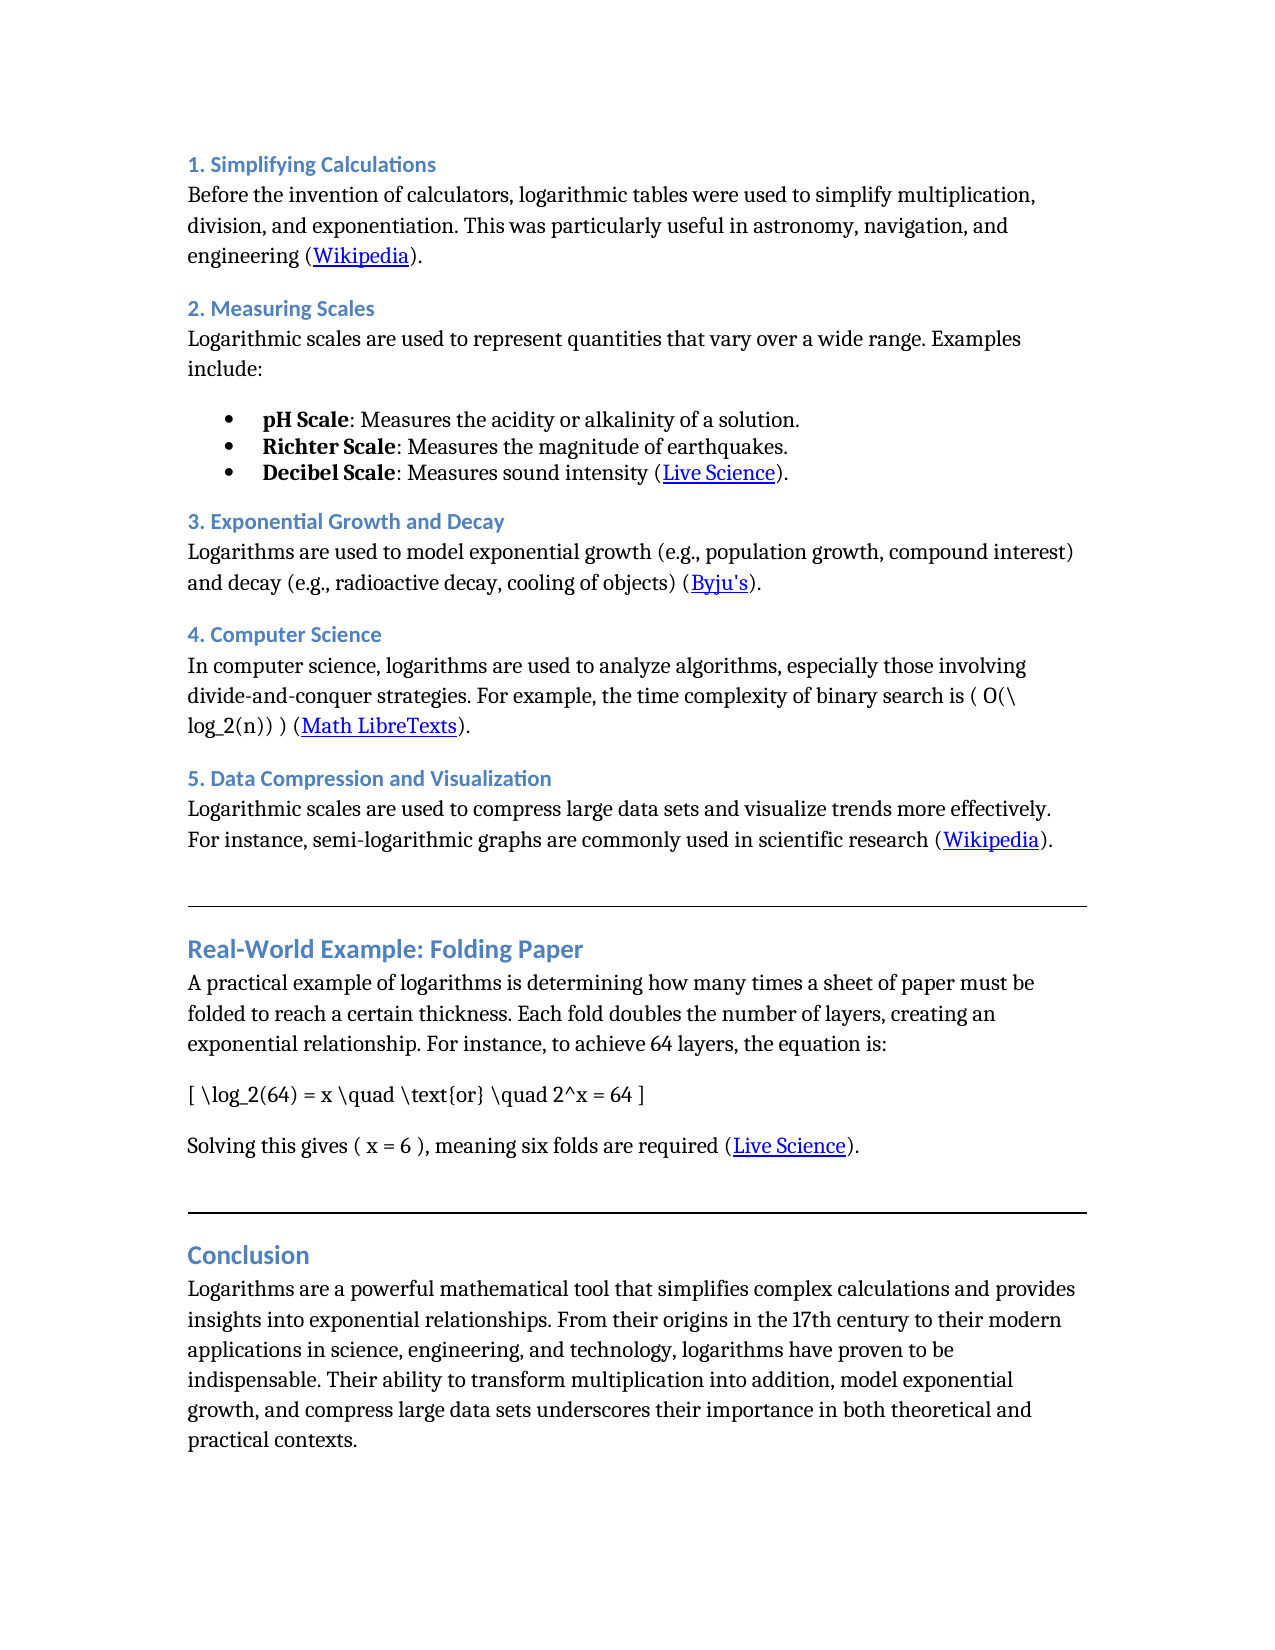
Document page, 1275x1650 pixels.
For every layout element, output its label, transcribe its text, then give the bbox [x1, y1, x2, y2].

subtitle 3. Exponential Growth and Decay [187, 507, 1087, 535]
text In computer science, logarithms are used to analyze algorithms, especially those involving divide-and-conquer strategies. For example, the time complexity of binary search is ( O(\log_2(n)) ) (Math LibreTexts). [187, 653, 1087, 739]
text Logarithms are used to model exponential growth (e.g., population growth, compound interest) and decay (e.g., radioactive decay, cooling of objects) (Byju's). [187, 539, 1087, 596]
text Logarithmic scales are used to compress large data sets and visualize trends more effectively. For instance, semi-logarithmic graphs are commonly used in scientific research (Wikipedia). [187, 796, 1087, 853]
subtitle 2. Measuring Scales [187, 294, 1087, 322]
text Before the invention of calculators, logarithmic tables were used to simplify multiplication, division, and exponentiation. This was particularly useful in astronomy, navigation, and engineering (Wikipedia). [187, 182, 1087, 269]
subtitle 1. Simplifying Calculations [187, 150, 1087, 178]
subtitle 5. Data Compression and Visualization [187, 764, 1087, 792]
text A practical example of logarithms is determining how many times a sheet of paper must be folded to reach a certain thickness. Each fold doubles the number of layers, creating an exponential relationship. For instance, to achieve 64 layers, the equation is: [187, 970, 1087, 1057]
text Logarithms are a powerful mathematical tool that simplifies complex calculations and provides insights into exponential relationships. From their origins in the 17th century to their modern applications in science, engineering, and technology, logarithms have proven to be indispensable. Their ability to transform multiplication into addition, model exponential growth, and compress large data sets underscores their importance in both theoretical and practical contexts. [187, 1276, 1087, 1454]
text [ \log_2(64) = x \quad \text{or} \quad 2^x = 64 ] [187, 1082, 1087, 1108]
list pH Scale: Measures the acidity or alkalinity of a solution. [225, 407, 1087, 433]
subtitle 4. Computer Science [187, 620, 1087, 648]
subtitle Conclusion [187, 1238, 1087, 1271]
text Logarithmic scales are used to represent quantities that vary over a wide range. Examples include: [187, 326, 1087, 382]
subtitle Real-World Example: Folding Paper [187, 932, 1087, 965]
text Solving this gives ( x = 6 ), meaning six folds are required (Live Science). [187, 1133, 1087, 1159]
list Decibel Scale: Measures sound intensity (Live Science). [225, 460, 1087, 486]
list Richter Scale: Measures the magnitude of earthquakes. [225, 433, 1087, 460]
